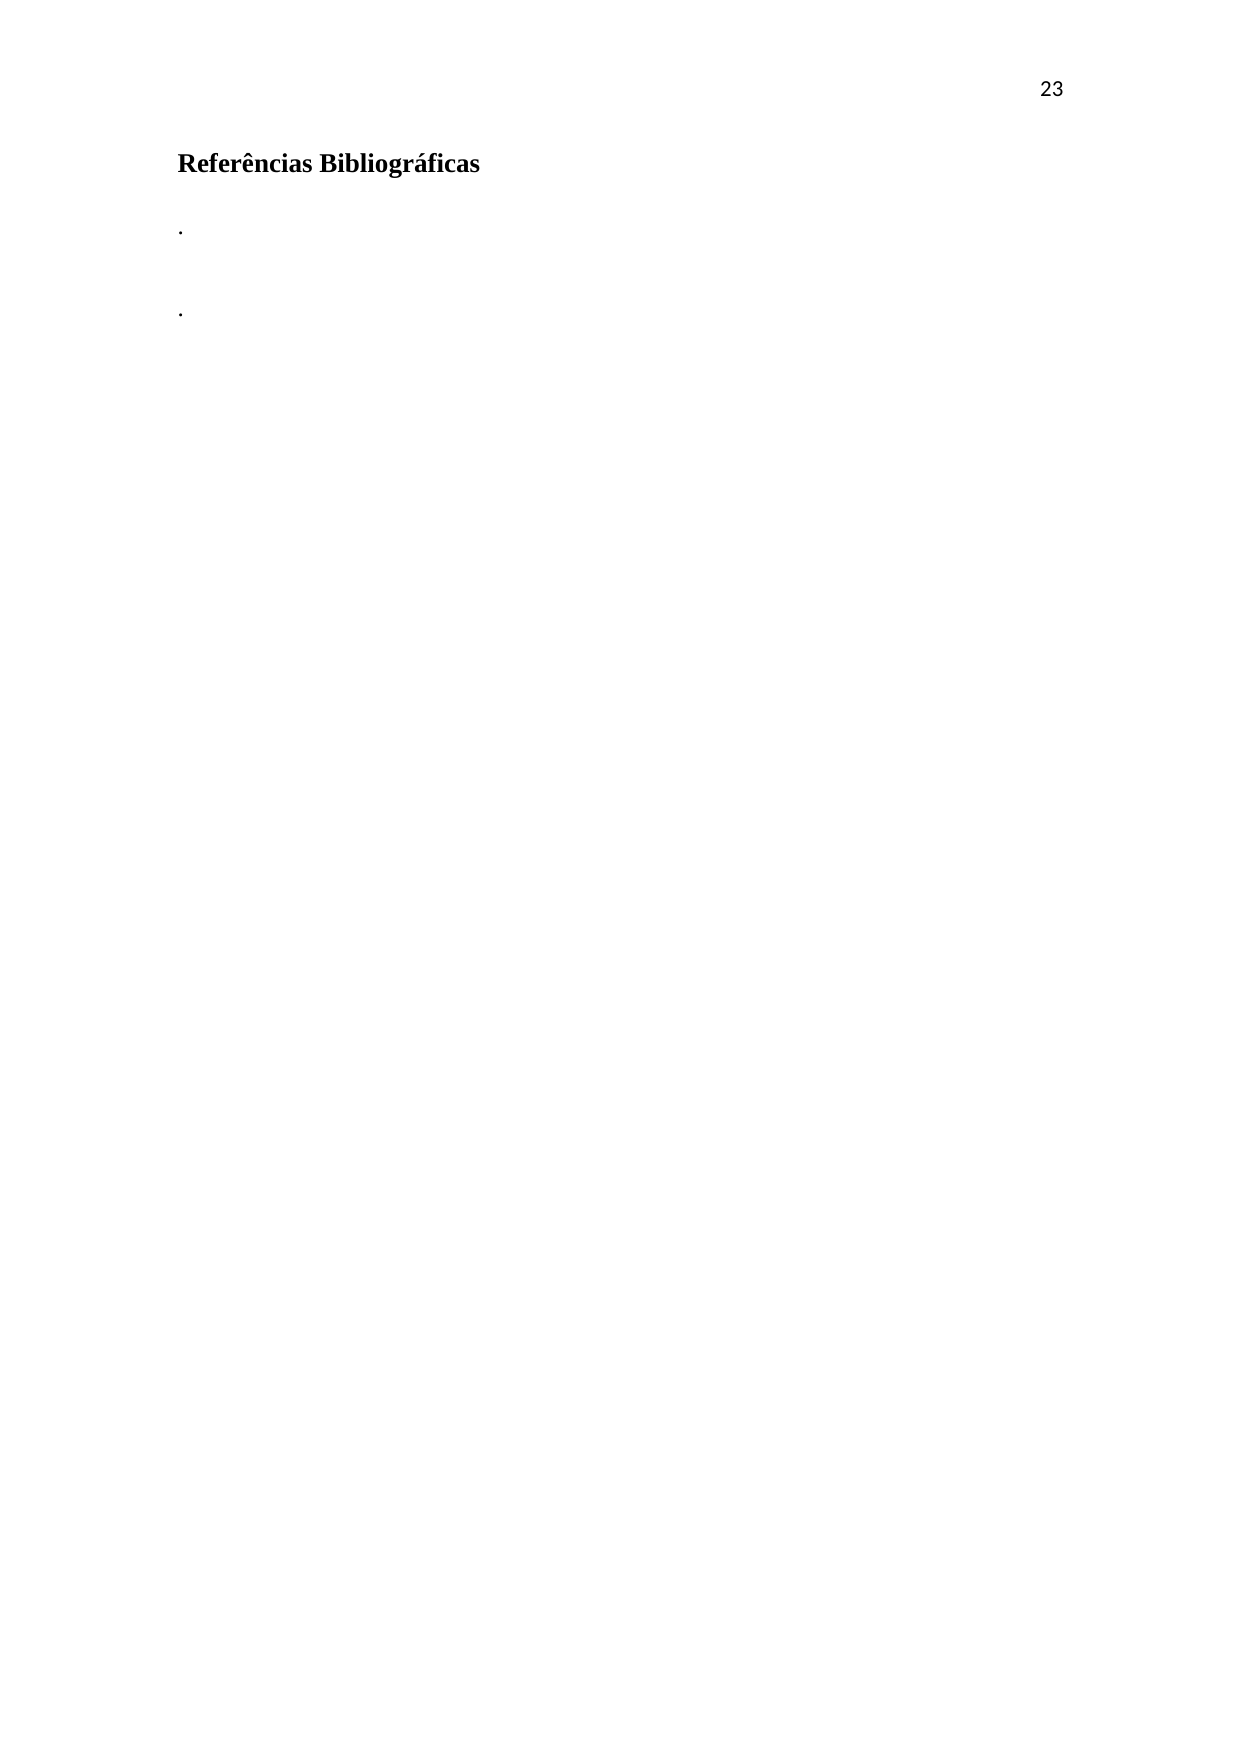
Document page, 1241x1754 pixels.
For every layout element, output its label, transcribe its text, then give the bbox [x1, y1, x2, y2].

text . [177, 293, 1063, 322]
text Referências Bibliográficas [177, 148, 1063, 179]
text . [177, 211, 1063, 240]
